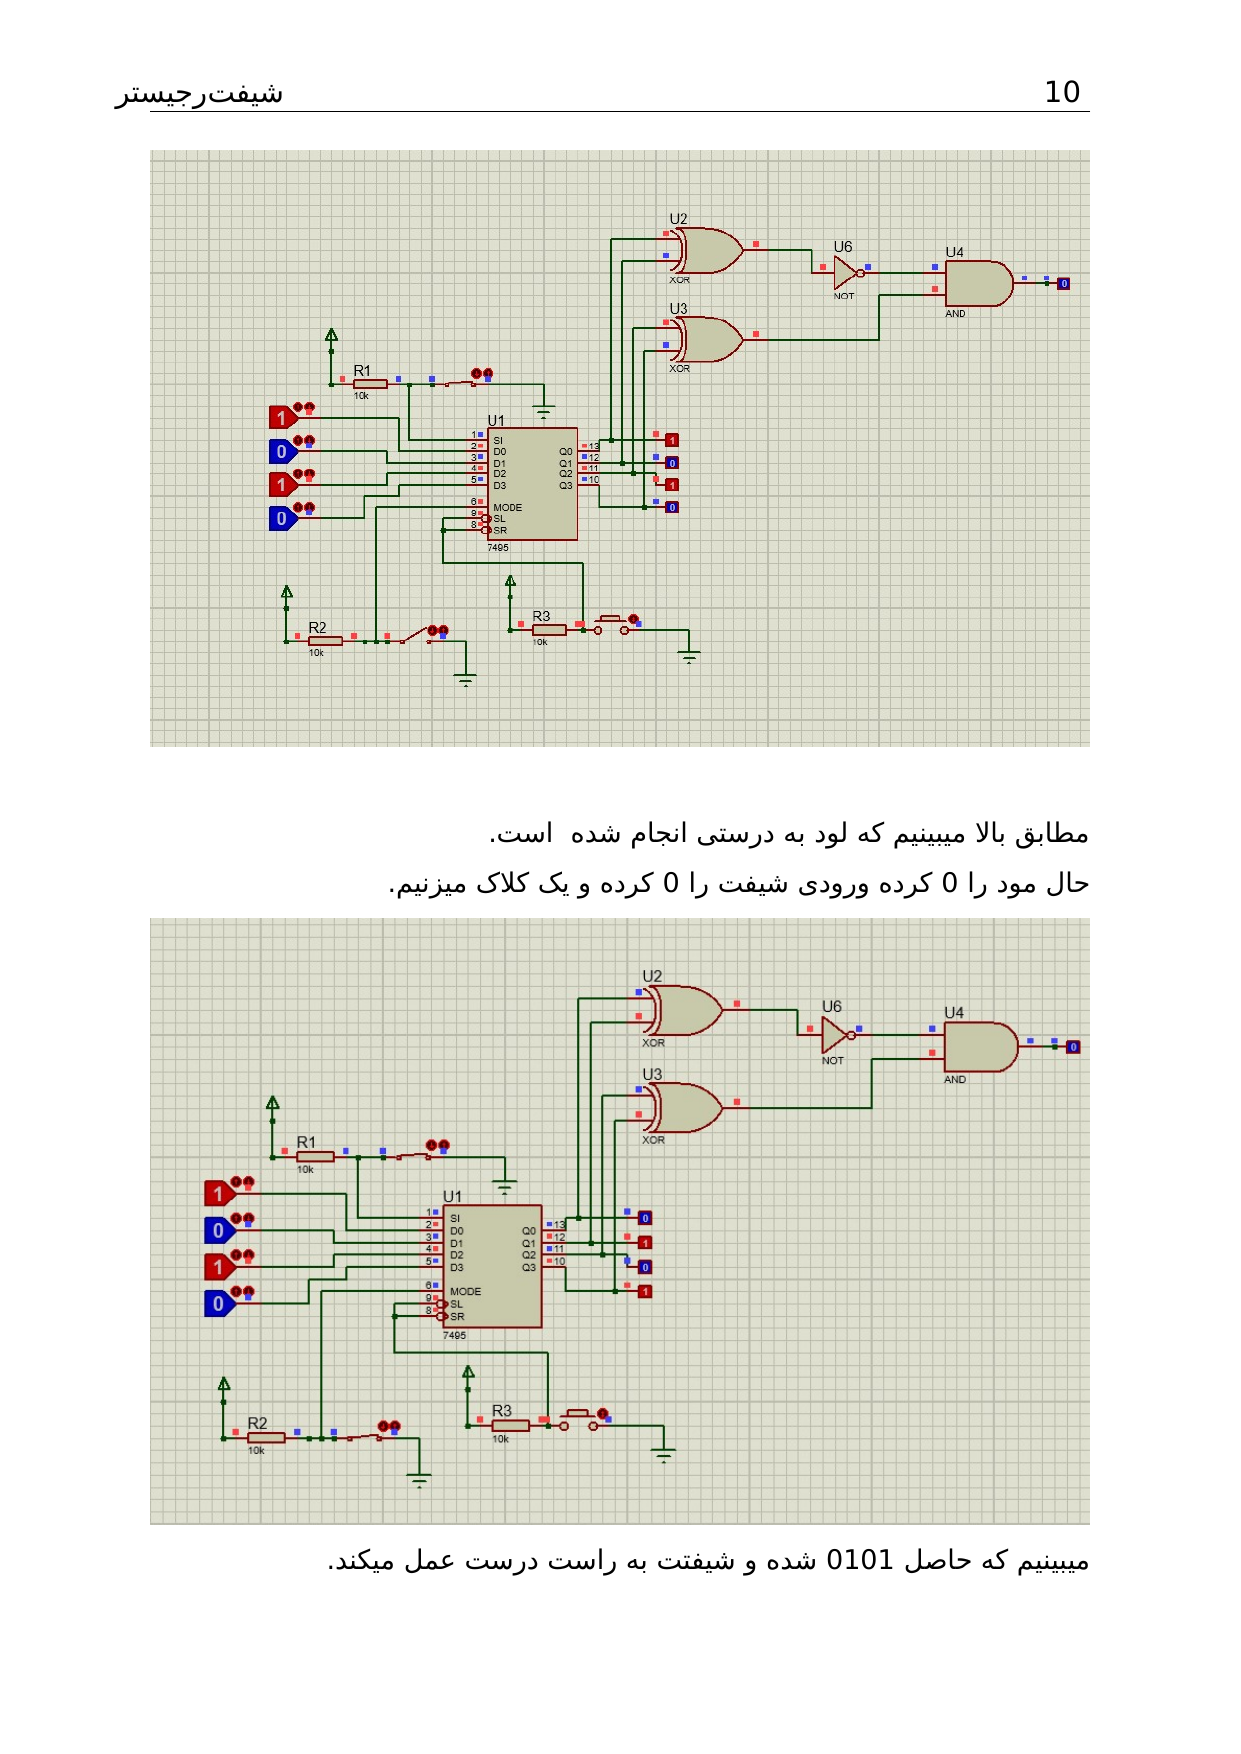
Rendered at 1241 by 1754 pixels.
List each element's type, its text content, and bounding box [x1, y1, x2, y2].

text میبینیم که حاصل 0101 شده و شیفتت به راست درست عمل میکند. [150, 1544, 1090, 1576]
picture [150, 918, 1090, 1525]
picture [150, 150, 1090, 747]
text مطابق بالا میبینیم که لود به درستی انجام شده است. [150, 817, 1090, 848]
text حال مود را 0 کرده ورودی شیفت را 0 کرده و یک کلاک میزنیم. [150, 868, 1090, 899]
